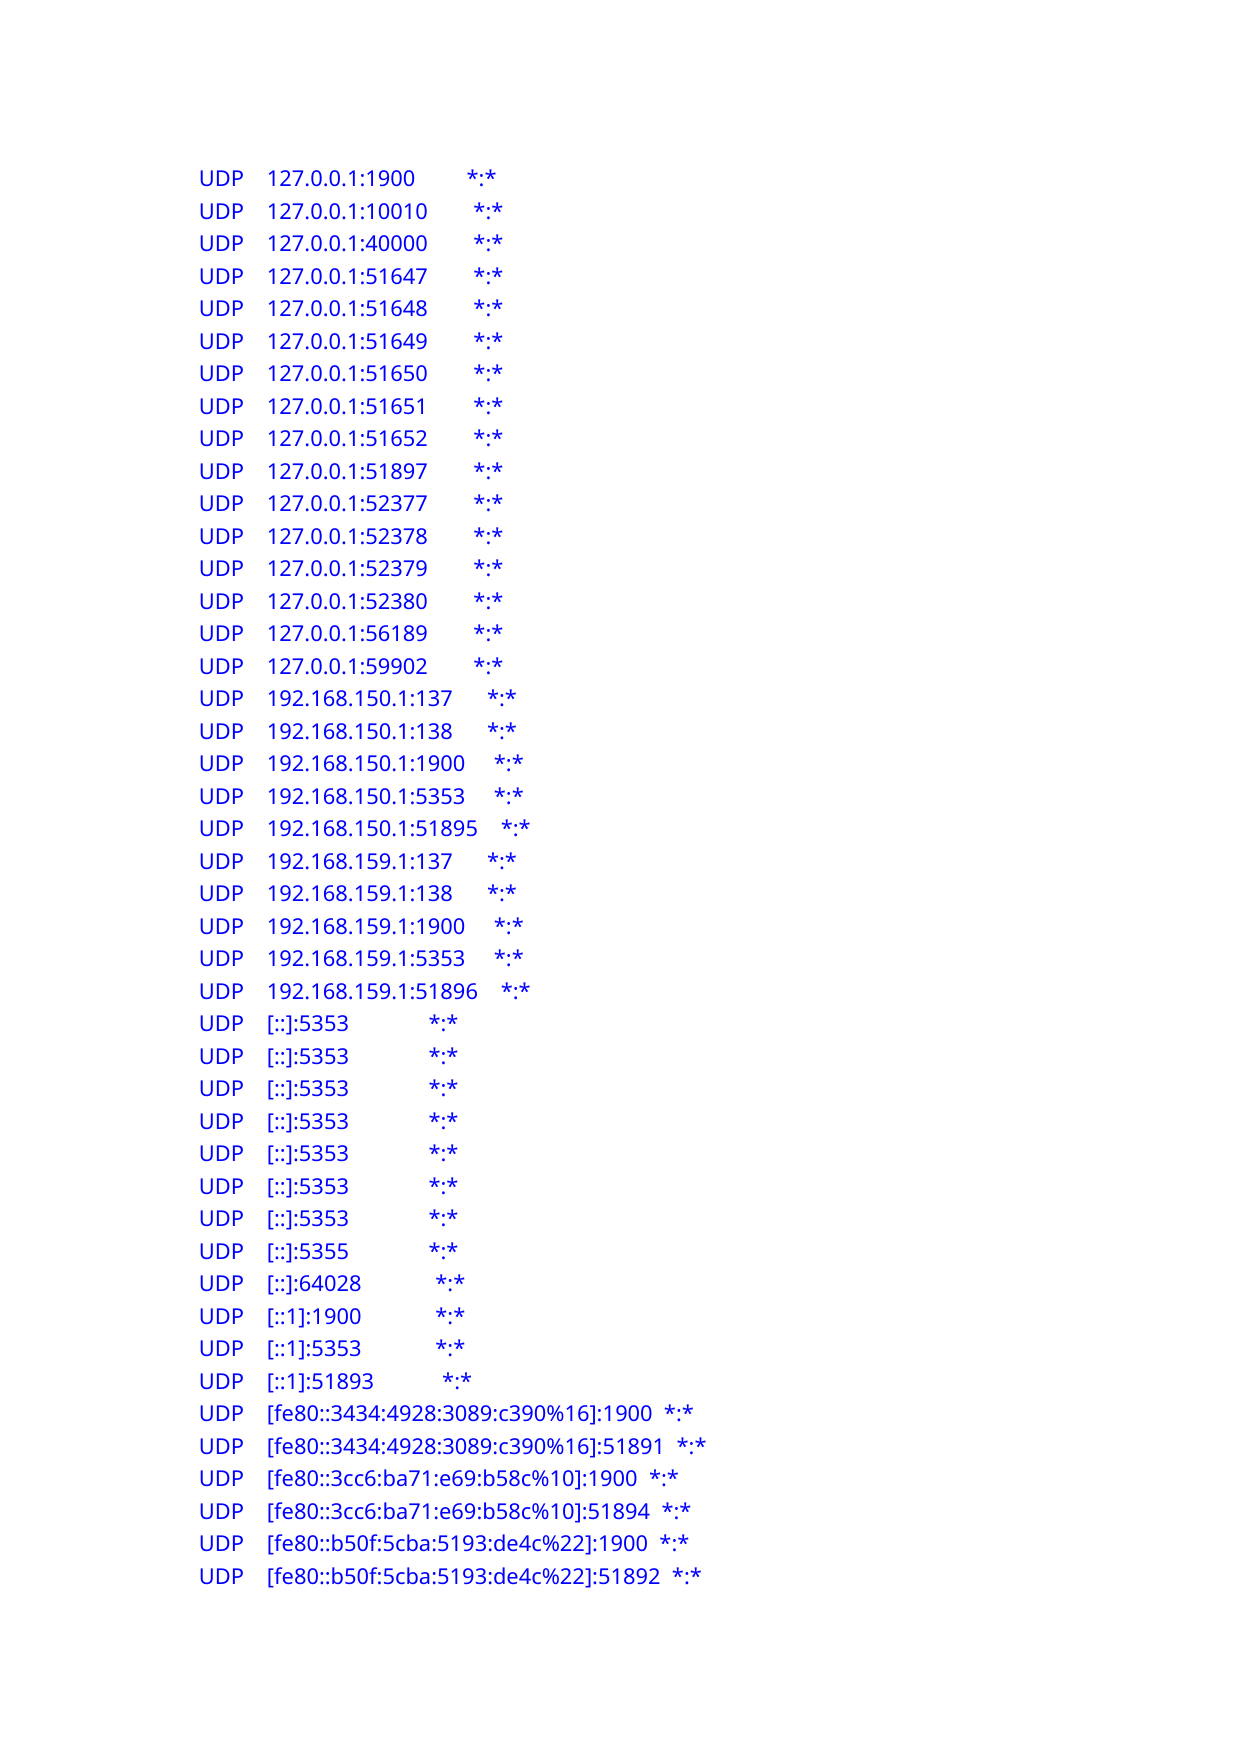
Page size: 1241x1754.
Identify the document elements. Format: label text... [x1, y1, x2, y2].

list UDP [::]:5353 *:* [187, 1169, 1053, 1202]
list UDP [::1]:5353 *:* [187, 1332, 1053, 1364]
list UDP [::1]:51893 *:* [187, 1364, 1053, 1397]
list UDP [fe80::b50f:5cba:5193:de4c%22]:1900 *:* [187, 1527, 1053, 1559]
list UDP 192.168.150.1:1900 *:* [187, 747, 1053, 779]
list UDP 192.168.150.1:138 *:* [187, 714, 1053, 747]
list UDP [::]:5353 *:* [187, 1202, 1053, 1234]
list UDP 192.168.159.1:5353 *:* [187, 942, 1053, 974]
list UDP 192.168.159.1:1900 *:* [187, 909, 1053, 942]
list UDP [::]:5355 *:* [187, 1234, 1053, 1267]
list UDP [::]:5353 *:* [187, 1104, 1053, 1137]
list UDP 127.0.0.1:51649 *:* [187, 324, 1053, 357]
list UDP 127.0.0.1:51650 *:* [187, 357, 1053, 389]
list UDP 127.0.0.1:51647 *:* [187, 259, 1053, 292]
list UDP [fe80::3434:4928:3089:c390%16]:51891 *:* [187, 1429, 1053, 1462]
list UDP [::1]:1900 *:* [187, 1299, 1053, 1332]
list UDP [fe80::3cc6:ba71:e69:b58c%10]:1900 *:* [187, 1462, 1053, 1494]
list UDP 192.168.150.1:5353 *:* [187, 779, 1053, 812]
list UDP [fe80::3434:4928:3089:c390%16]:1900 *:* [187, 1397, 1053, 1429]
list UDP [fe80::3cc6:ba71:e69:b58c%10]:51894 *:* [187, 1494, 1053, 1527]
list UDP 127.0.0.1:51651 *:* [187, 389, 1053, 422]
list UDP 127.0.0.1:51652 *:* [187, 422, 1053, 454]
list UDP [::]:5353 *:* [187, 1007, 1053, 1039]
list UDP 192.168.150.1:137 *:* [187, 682, 1053, 714]
list UDP 127.0.0.1:56189 *:* [187, 617, 1053, 649]
list UDP 127.0.0.1:52380 *:* [187, 584, 1053, 617]
list UDP [::]:64028 *:* [187, 1267, 1053, 1299]
list UDP 127.0.0.1:10010 *:* [187, 194, 1053, 227]
list UDP 192.168.150.1:51895 *:* [187, 812, 1053, 844]
list UDP 127.0.0.1:52377 *:* [187, 487, 1053, 519]
list UDP 127.0.0.1:59902 *:* [187, 649, 1053, 682]
list UDP 127.0.0.1:1900 *:* [187, 162, 1053, 194]
list UDP 192.168.159.1:138 *:* [187, 877, 1053, 909]
list UDP [::]:5353 *:* [187, 1072, 1053, 1104]
list UDP 192.168.159.1:137 *:* [187, 844, 1053, 877]
list UDP 127.0.0.1:51648 *:* [187, 292, 1053, 324]
list UDP 127.0.0.1:52378 *:* [187, 519, 1053, 552]
list UDP 192.168.159.1:51896 *:* [187, 974, 1053, 1007]
list UDP [fe80::b50f:5cba:5193:de4c%22]:51892 *:* [187, 1559, 1053, 1592]
list UDP 127.0.0.1:51897 *:* [187, 454, 1053, 487]
list UDP 127.0.0.1:52379 *:* [187, 552, 1053, 584]
list UDP 127.0.0.1:40000 *:* [187, 227, 1053, 259]
list UDP [::]:5353 *:* [187, 1137, 1053, 1169]
list UDP [::]:5353 *:* [187, 1039, 1053, 1072]
